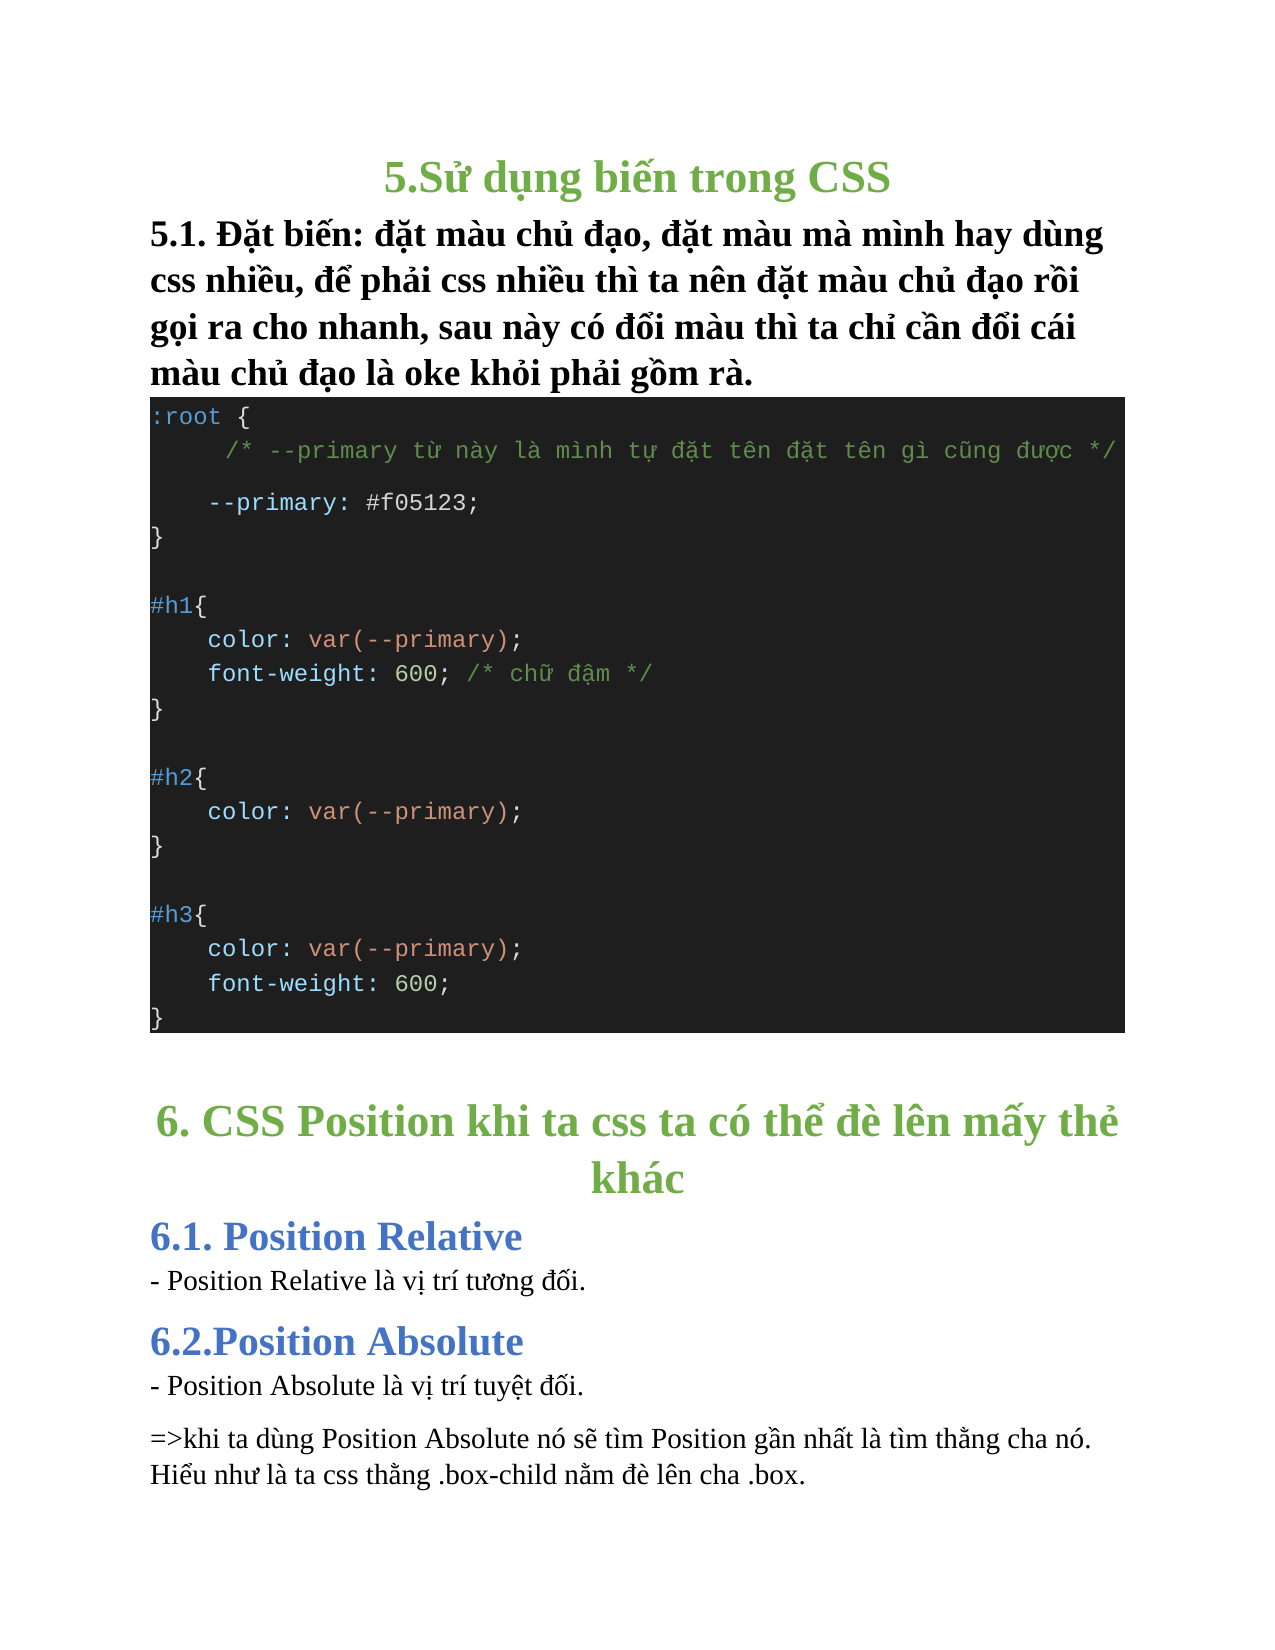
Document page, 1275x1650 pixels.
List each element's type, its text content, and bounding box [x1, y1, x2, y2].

subtitle 5.1. Đặt biến: đặt màu chủ đạo, đặt màu mà mình hay dùng css nhiều, để phải css nhiều thì ta nên đặt màu chủ đạo rồi gọi ra cho nhanh, sau này có đổi màu thì ta chỉ cần đổi cái màu chủ đạo là oke khỏi phải gồm rà. [150, 211, 1125, 394]
text - Position Absolute là vị trí tuyệt đối. [150, 1368, 1125, 1401]
subtitle 6.2.Position Absolute [150, 1316, 1125, 1364]
text :root { [150, 397, 1125, 432]
text --primary: #f05123; [150, 483, 1125, 517]
subtitle 6. CSS Position khi ta css ta có thể đè lên mấy thẻ khác [150, 1094, 1125, 1203]
text #h3{ [150, 895, 1125, 929]
subtitle 5.Sử dụng biến trong CSS [150, 150, 1125, 203]
text color: var(--primary); [150, 929, 1125, 964]
text color: var(--primary); [150, 620, 1125, 654]
text } [150, 998, 1125, 1033]
text color: var(--primary); [150, 792, 1125, 826]
text } [150, 826, 1125, 861]
text - Position Relative là vị trí tương đối. [150, 1263, 1125, 1297]
text } [150, 517, 1125, 551]
text } [150, 689, 1125, 723]
text /* --primary từ này là mình tự đặt tên đặt tên gì cũng được */ [150, 432, 1125, 466]
text =>khi ta dùng Position Absolute nó sẽ tìm Position gần nhất là tìm thằng cha nó. Hiểu như là ta css thằng .box-child nằm đè lên cha .box. [150, 1421, 1125, 1490]
subtitle 6.1. Position Relative [150, 1212, 1125, 1260]
text #h1{ [150, 586, 1125, 620]
text font-weight: 600; [150, 964, 1125, 998]
text font-weight: 600; /* chữ đậm */ [150, 654, 1125, 689]
text #h2{ [150, 758, 1125, 792]
